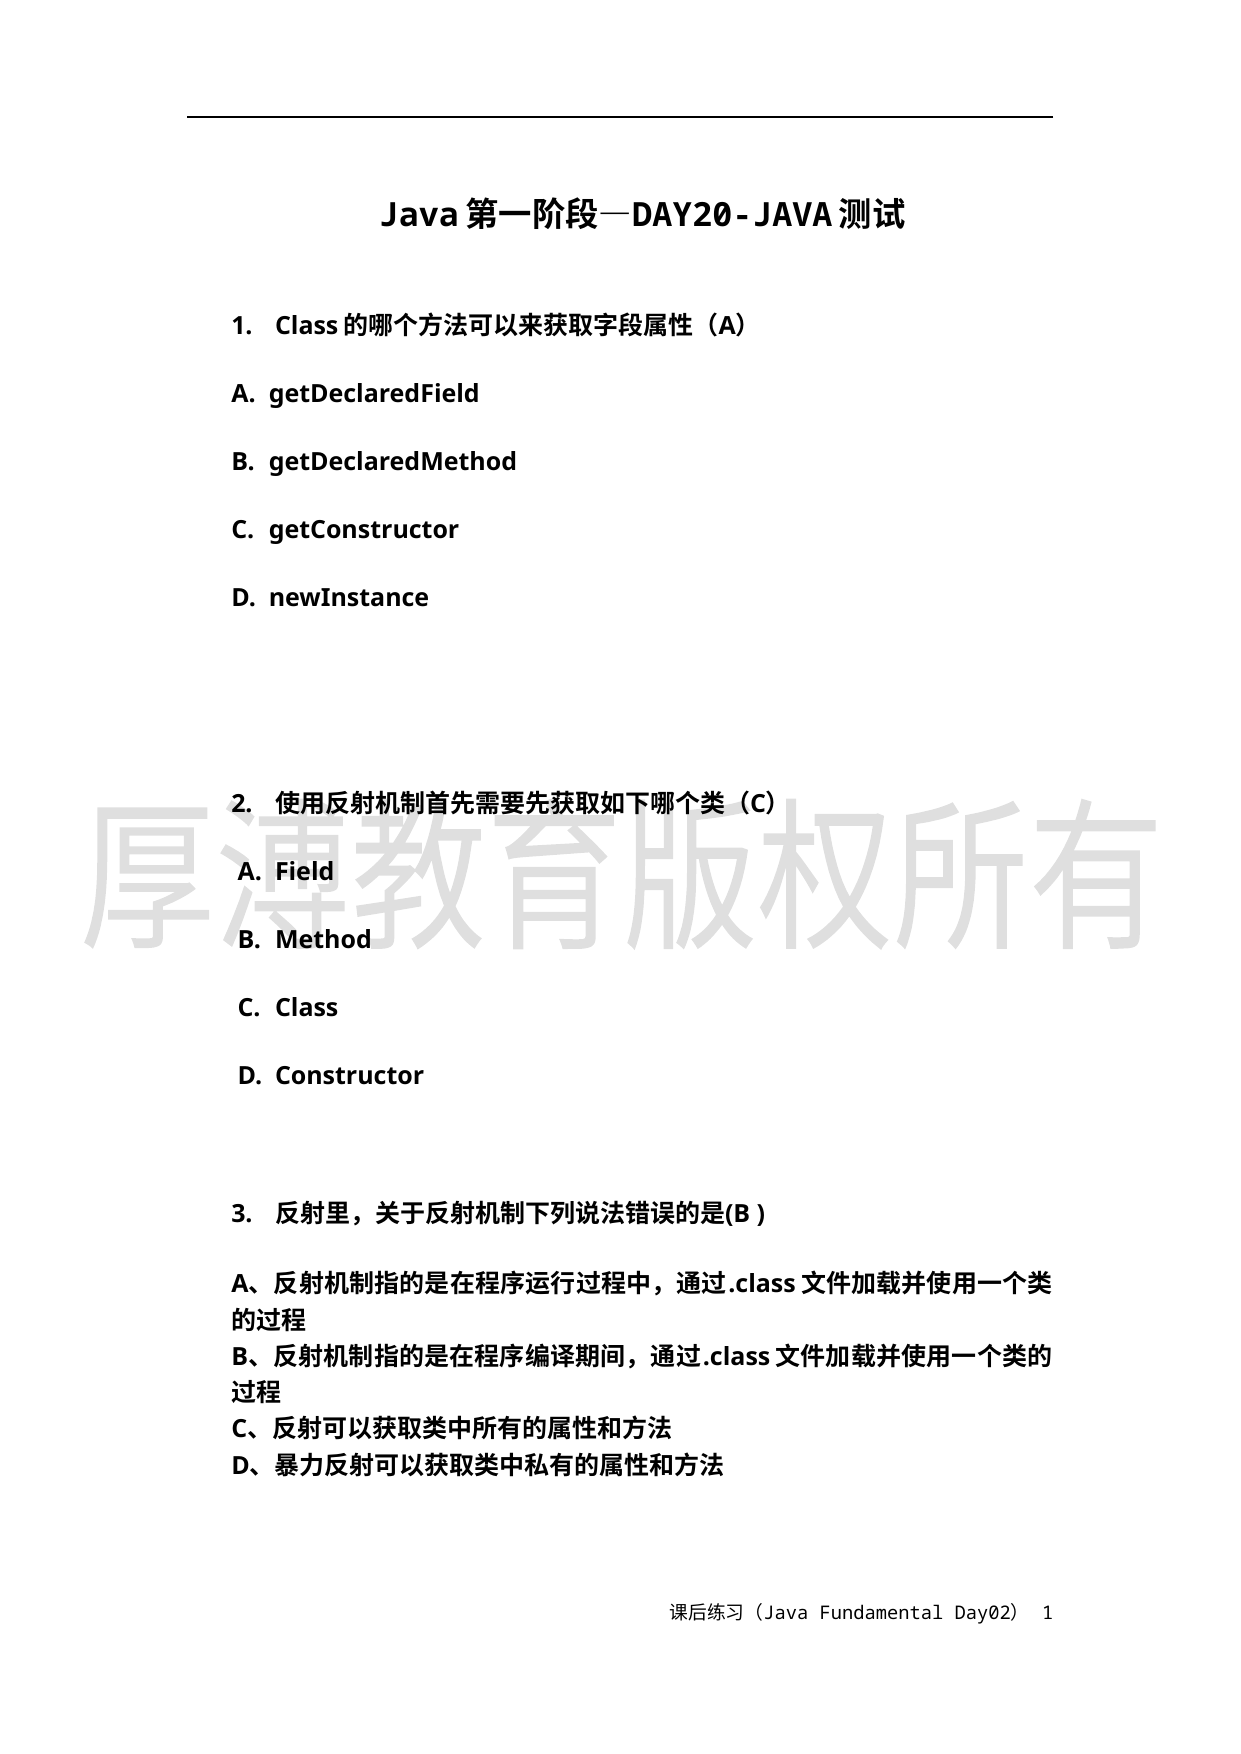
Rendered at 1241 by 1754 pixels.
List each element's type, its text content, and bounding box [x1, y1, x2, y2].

subtitle Java第一阶段—DAY20-JAVA测试 [187, 188, 1053, 236]
list getConstructor [231, 511, 1053, 545]
list getDeclaredField [231, 375, 1053, 409]
list A、反射机制指的是在程序运行过程中，通过.class文件加载并使用一个类的过程 B、反射机制指的是在程序编译期间，通过.class文件加载并使用一个类的过程 C、反射可以获取类中所有的属性和方法 D、暴力反射可以获取类中私有的属性和方法 [231, 1264, 1053, 1481]
list Constructor [237, 1058, 1053, 1092]
list Field [237, 854, 1053, 888]
text 使用反射机制首先需要先获取如下哪个类（C） [231, 783, 1053, 820]
text Class的哪个方法可以来获取字段属性（A） [231, 305, 1053, 341]
list getDeclaredMethod [231, 443, 1053, 477]
text 反射里，关于反射机制下列说法错误的是(B ) [231, 1194, 1053, 1230]
list Class [237, 990, 1053, 1024]
list Method [237, 922, 1053, 956]
list newInstance [231, 579, 1053, 613]
